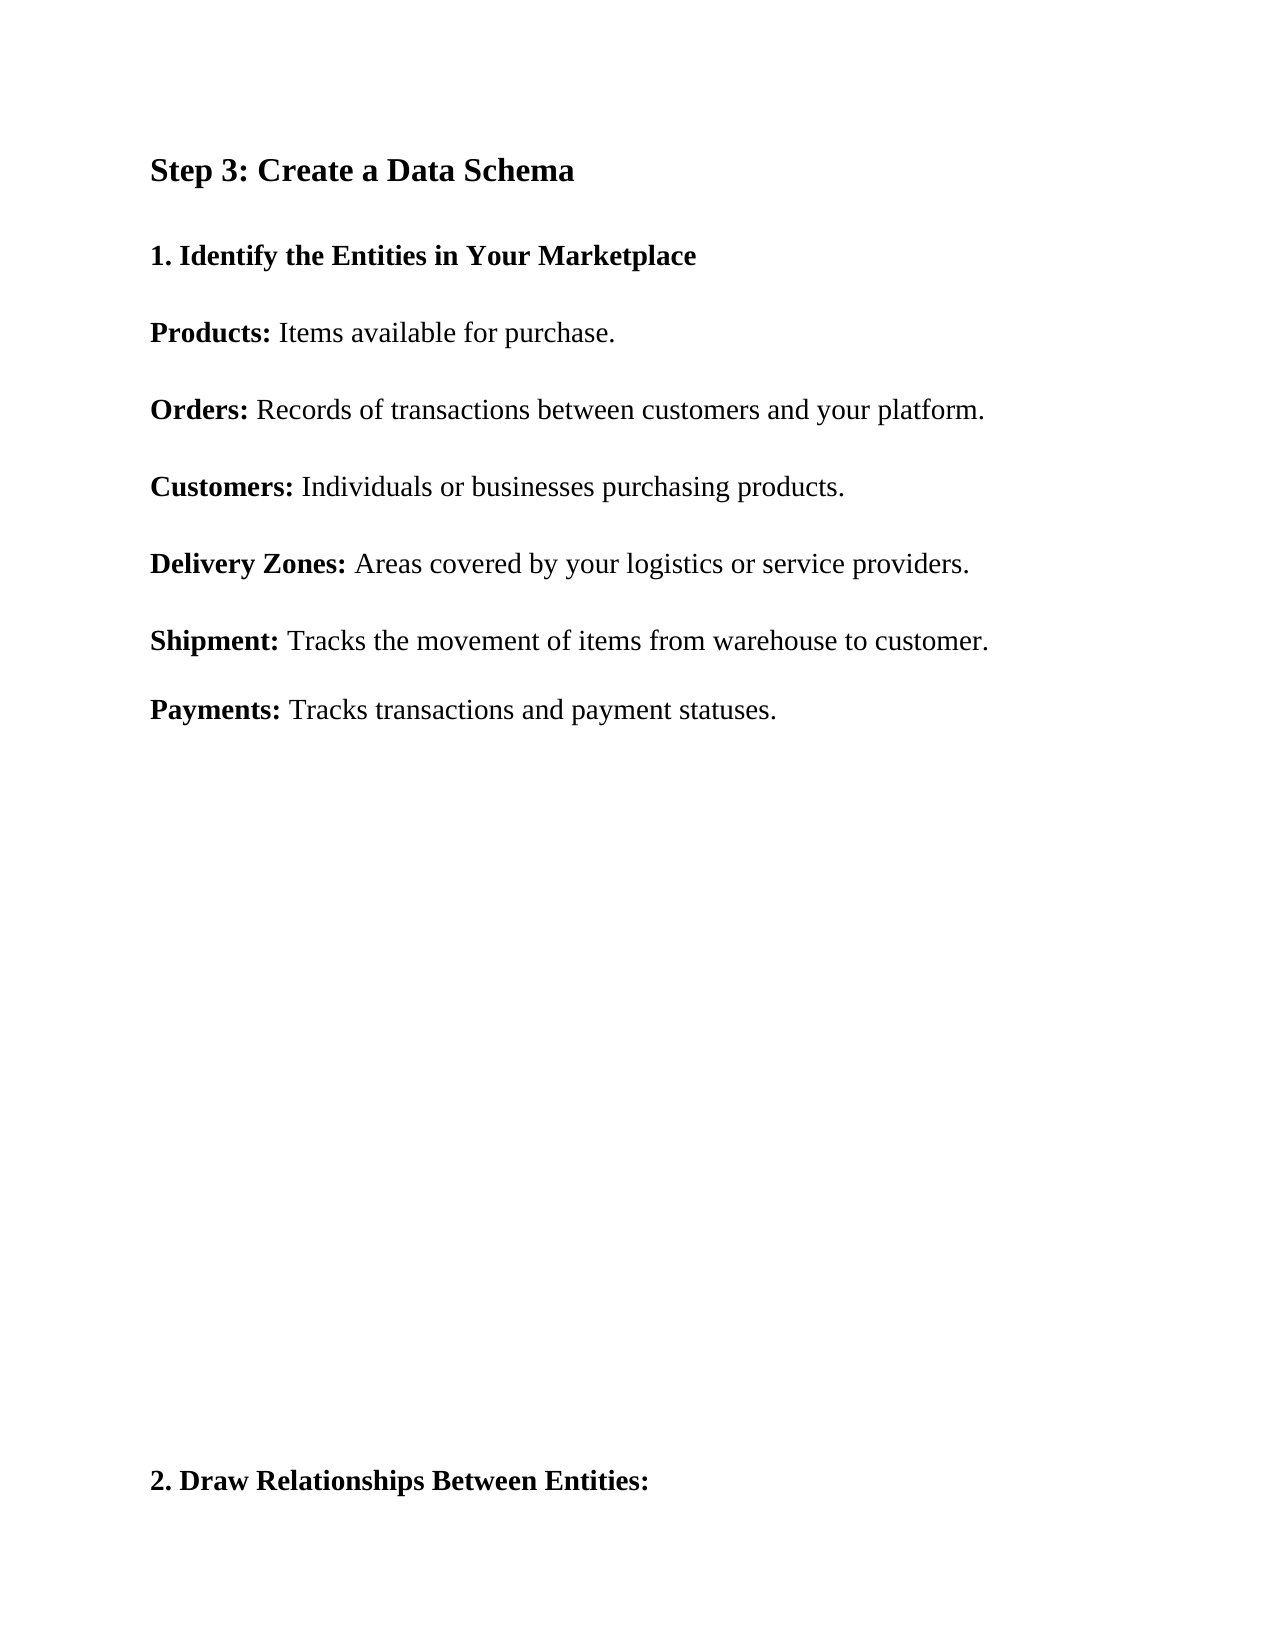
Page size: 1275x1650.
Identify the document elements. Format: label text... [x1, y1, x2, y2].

text Products: Items available for purchase. [150, 315, 1125, 349]
text Step 3: Create a Data Schema [150, 150, 1125, 188]
text 1. Identify the Entities in Your Marketplace [150, 238, 1125, 272]
text Payments: Tracks transactions and payment statuses. [150, 692, 1125, 726]
text Shipment: Tracks the movement of items from warehouse to customer. [150, 623, 1125, 657]
text Orders: Records of transactions between customers and your platform. [150, 392, 1125, 426]
text 2. Draw Relationships Between Entities: [150, 1463, 1125, 1497]
text Customers: Individuals or businesses purchasing products. [150, 469, 1125, 503]
text Delivery Zones: Areas covered by your logistics or service providers. [150, 546, 1125, 580]
